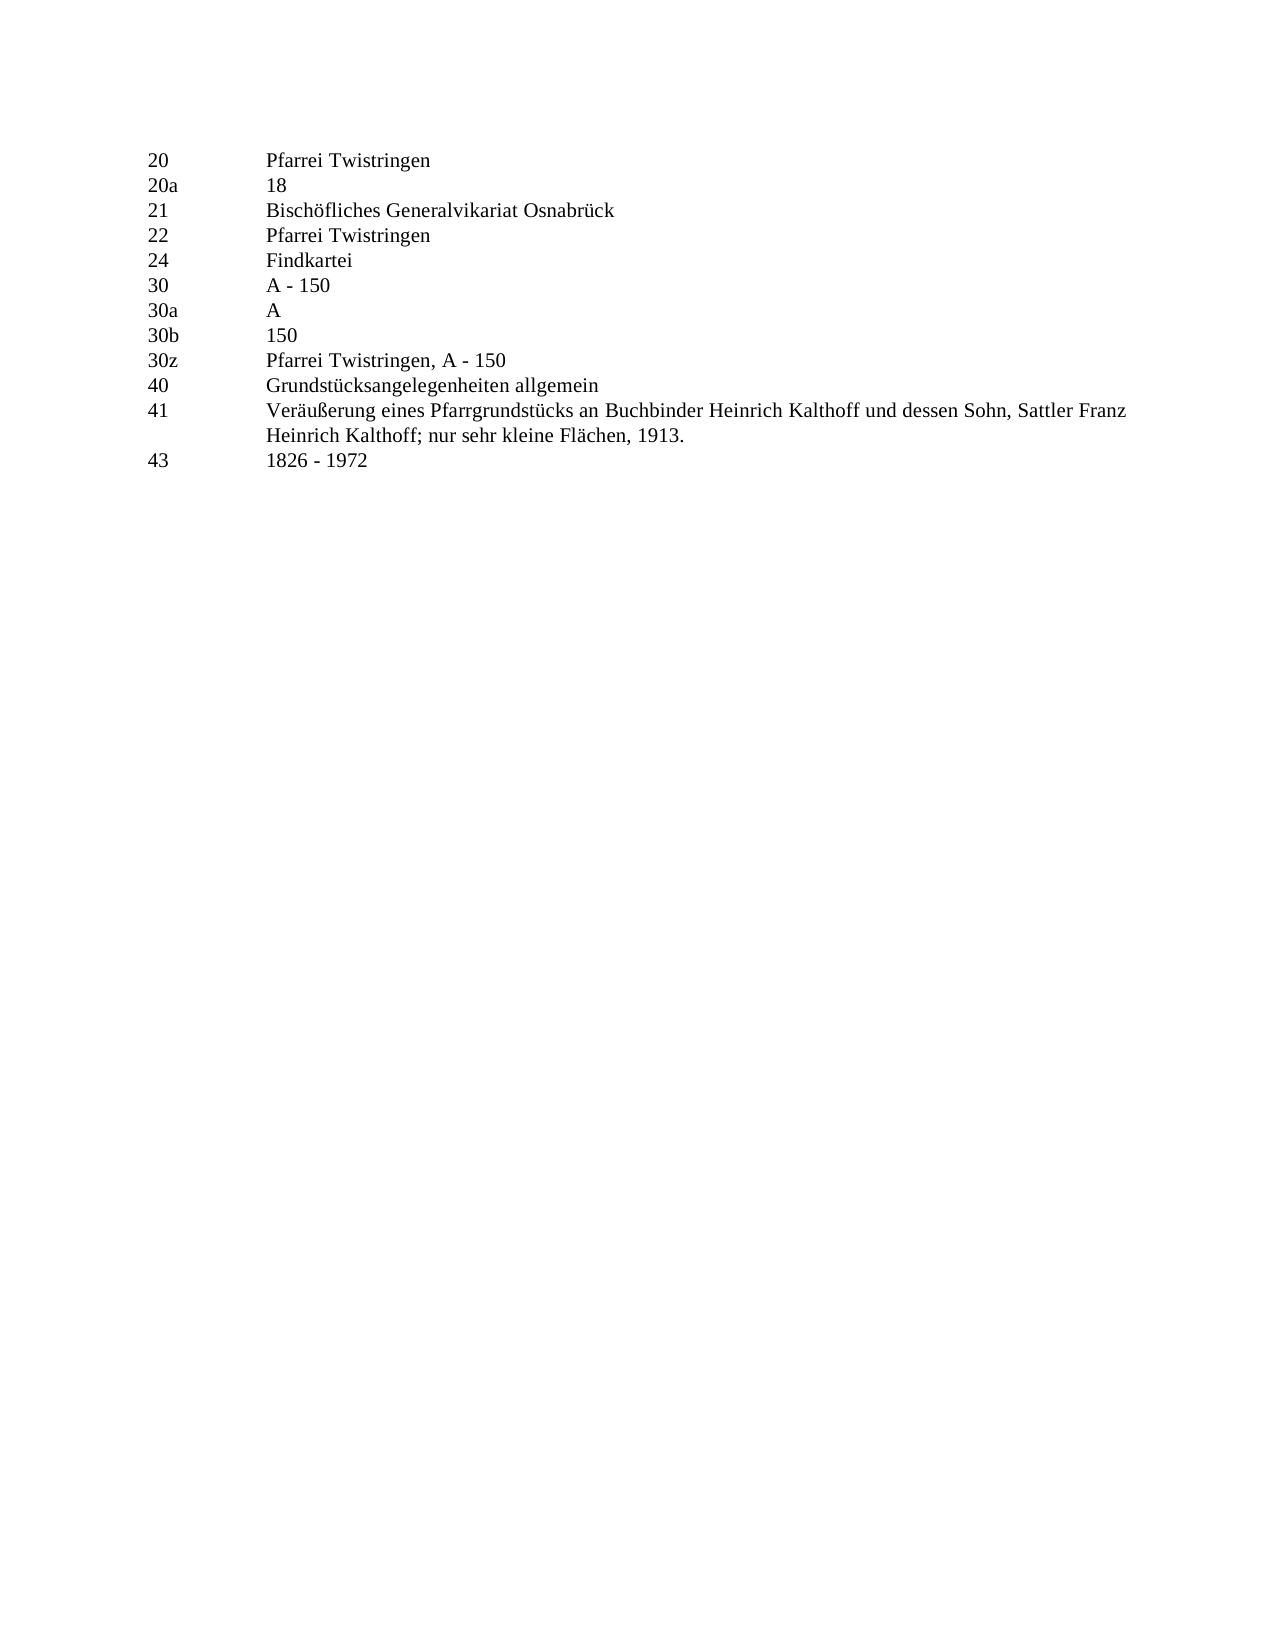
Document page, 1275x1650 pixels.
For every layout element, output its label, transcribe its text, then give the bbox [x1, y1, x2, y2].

text 30z Pfarrei Twistringen, A - 150 [148, 348, 1127, 373]
text 41 Veräußerung eines Pfarrgrundstücks an p[5{s[Buchbinder]s} 2{Heinrich} 1{Kalthoff}]p und dessen Sohn, Sattler Franz Heinrich Kalthoff; nur sehr kleine Flächen, 1913. [148, 398, 1127, 448]
text 43 1826 - 1972 [148, 448, 1127, 473]
text 22 Pfarrei Twistringen [148, 223, 1127, 248]
text 20 Pfarrei Twistringen [148, 148, 1127, 173]
text 21 Bischöfliches Generalvikariat Osnabrück [148, 198, 1127, 223]
text 24 Findkartei [148, 248, 1127, 273]
text 30b 150 [148, 323, 1127, 348]
text 40 Grundstücksangelegenheiten allgemein [148, 373, 1127, 398]
text 30a A [148, 298, 1127, 323]
text 20a 18 [148, 173, 1127, 198]
text 30 A - 150 [148, 273, 1127, 298]
